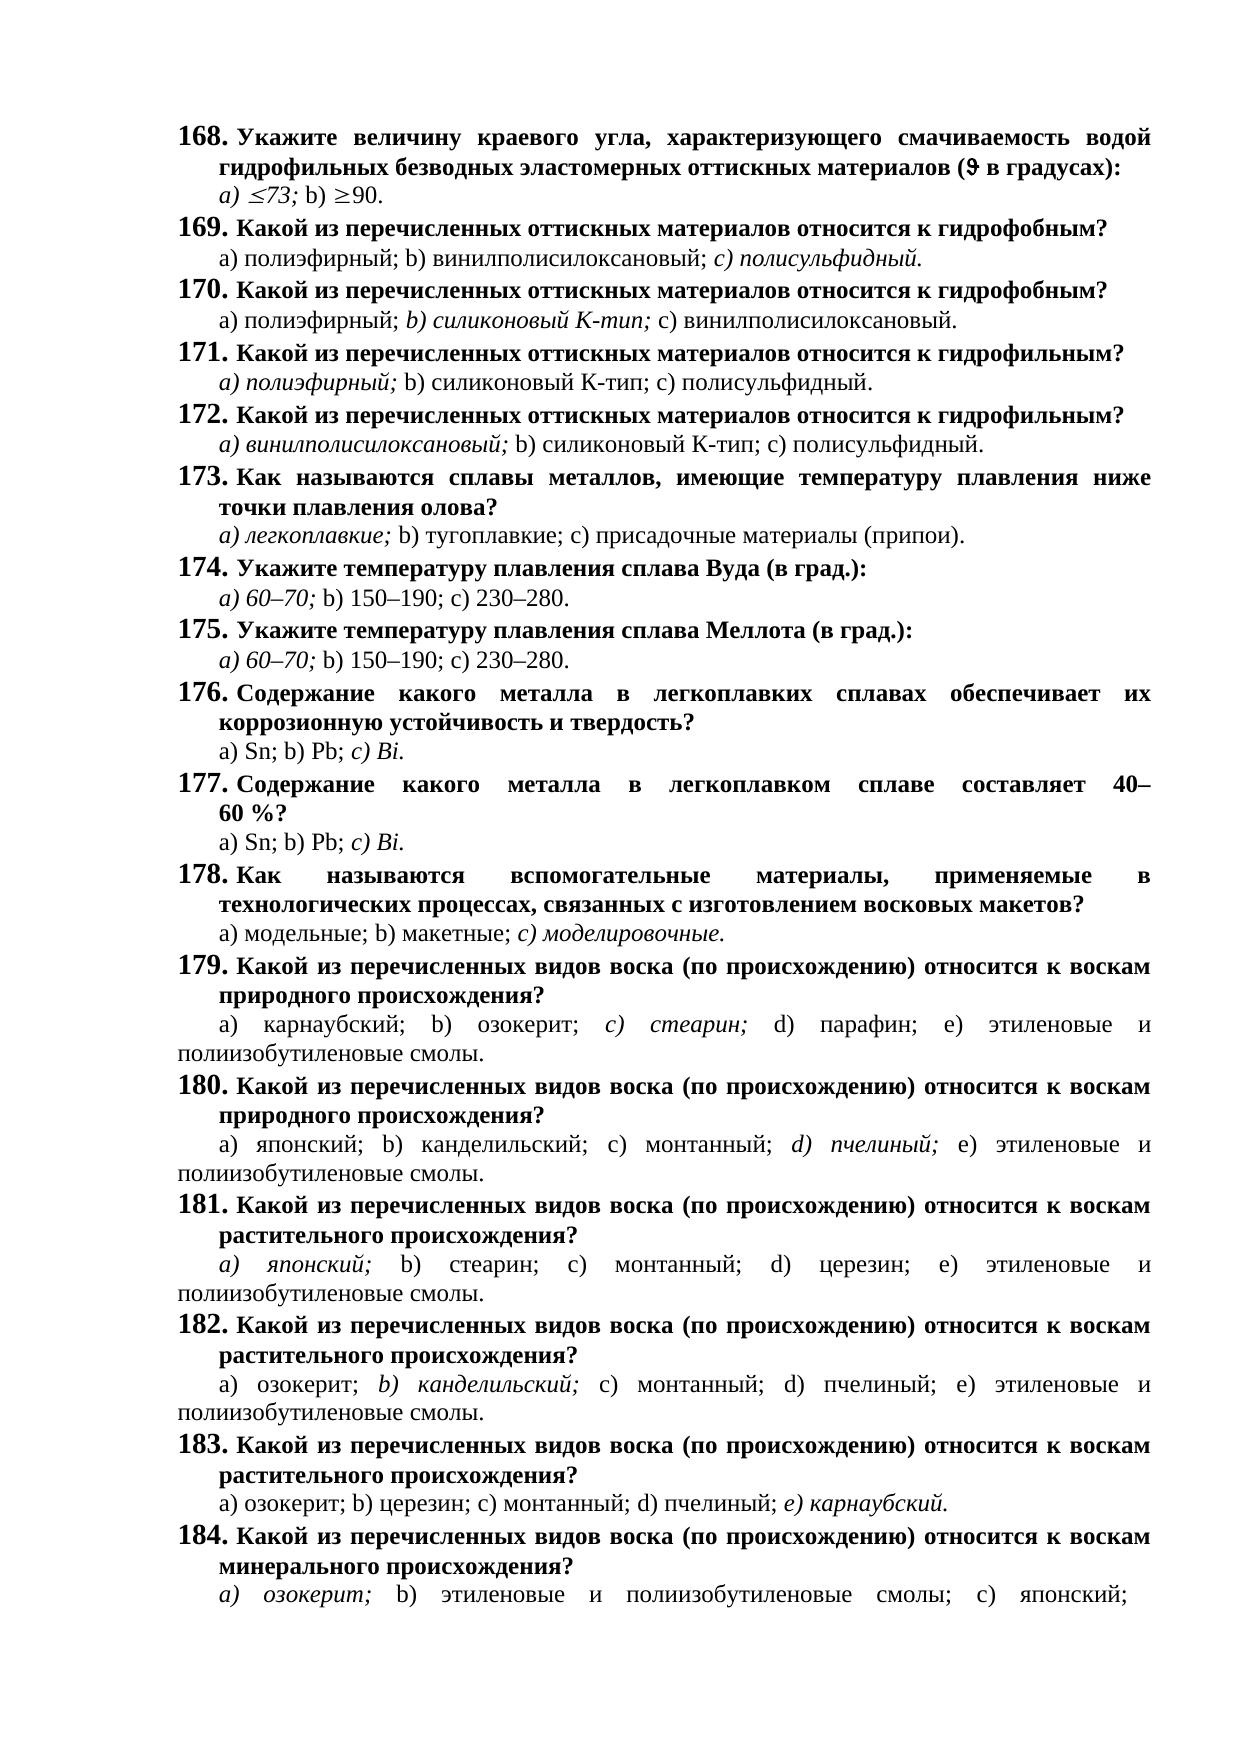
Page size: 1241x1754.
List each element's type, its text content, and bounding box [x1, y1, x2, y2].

list Укажите температуру плавления сплава Вуда (в град.): [177, 549, 1152, 583]
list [177, 1517, 1152, 1579]
list а) 60–70; b) 150–190; с) 230–280. [177, 583, 1152, 612]
list Содержание какого металла в легкоплавком сплаве составляет 40– 60 %? [177, 765, 1152, 827]
list Как называются сплавы металлов, имеющие температуру плавления ниже точки плавления олова? [177, 458, 1152, 521]
list Как называются вспомогательные материалы, применяемые в технологических процессах, связанных с изготовлением восковых макетов? [177, 856, 1152, 918]
list Укажите температуру плавления сплава Меллота (в град.): [177, 612, 1152, 645]
list а) Sn; b) Pb; с) Bi. [177, 827, 1152, 856]
list а) легкоплавкие; b) тугоплавкие; с) присадочные материалы (припои). [177, 521, 1152, 549]
list Содержание какого металла в легкоплавких сплавах обеспечивает их коррозионную устойчивость и твердость? [177, 674, 1152, 736]
list Какой из перечисленных видов воска (по происхождению) относится к воскам растительного происхождения? [177, 1187, 1152, 1249]
list Какой из перечисленных оттискных материалов относится к гидрофильным? [177, 334, 1152, 367]
list а) Sn; b) Pb; с) Bi. [177, 736, 1152, 765]
list а) полиэфирный; b) силиконовый К-тип; с) винилполисилоксановый. [177, 305, 1152, 334]
list а) озокерит; b) канделильский; c) монтанный; d) пчелиный; e) этиленовые и полиизобутиленовые смолы. [177, 1369, 1152, 1426]
list Какой из перечисленных видов воска (по происхождению) относится к воскам природного происхождения? [177, 1067, 1152, 1129]
list а) карнаубский; b) озокерит; c) стеарин; d) парафин; e) этиленовые и полиизобутиленовые смолы. [177, 1009, 1152, 1067]
list Какой из перечисленных оттискных материалов относится к гидрофобным? [177, 209, 1152, 243]
list Какой из перечисленных оттискных материалов относится к гидрофобным? [177, 271, 1152, 305]
list Какой из перечисленных видов воска (по происхождению) относится к воскам растительного происхождения? [177, 1426, 1152, 1488]
list Какой из перечисленных видов воска (по происхождению) относится к воскам природного происхождения? [177, 947, 1152, 1009]
list а) 73; b) 90. [177, 180, 1152, 209]
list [177, 1579, 1152, 1608]
list Какой из перечисленных оттискных материалов относится к гидрофильным? [177, 396, 1152, 429]
list а) японский; b) стеарин; c) монтанный; d) церезин; e) этиленовые и полиизобутиленовые смолы. [177, 1249, 1152, 1306]
list а) озокерит; b) церезин; c) монтанный; d) пчелиный; e) карнаубский. [177, 1488, 1152, 1517]
list а) винилполисилоксановый; b) силиконовый К-тип; с) полисульфидный. [177, 429, 1152, 458]
list Какой из перечисленных видов воска (по происхождению) относится к воскам растительного происхождения? [177, 1306, 1152, 1369]
list а) полиэфирный; b) винилполисилоксановый; с) полисульфидный. [177, 243, 1152, 271]
list а) модельные; b) макетные; с) моделировочные. [177, 918, 1152, 947]
list а) полиэфирный; b) силиконовый К-тип; с) полисульфидный. [177, 367, 1152, 396]
list а) 60–70; b) 150–190; с) 230–280. [177, 645, 1152, 674]
list а) японский; b) канделильский; c) монтанный; d) пчелиный; e) этиленовые и полиизобутиленовые смолы. [177, 1129, 1152, 1187]
list Укажите величину краевого угла, характеризующего смачиваемость водой гидрофильных безводных эластомерных оттискных материалов ( в градусах): [177, 118, 1152, 180]
